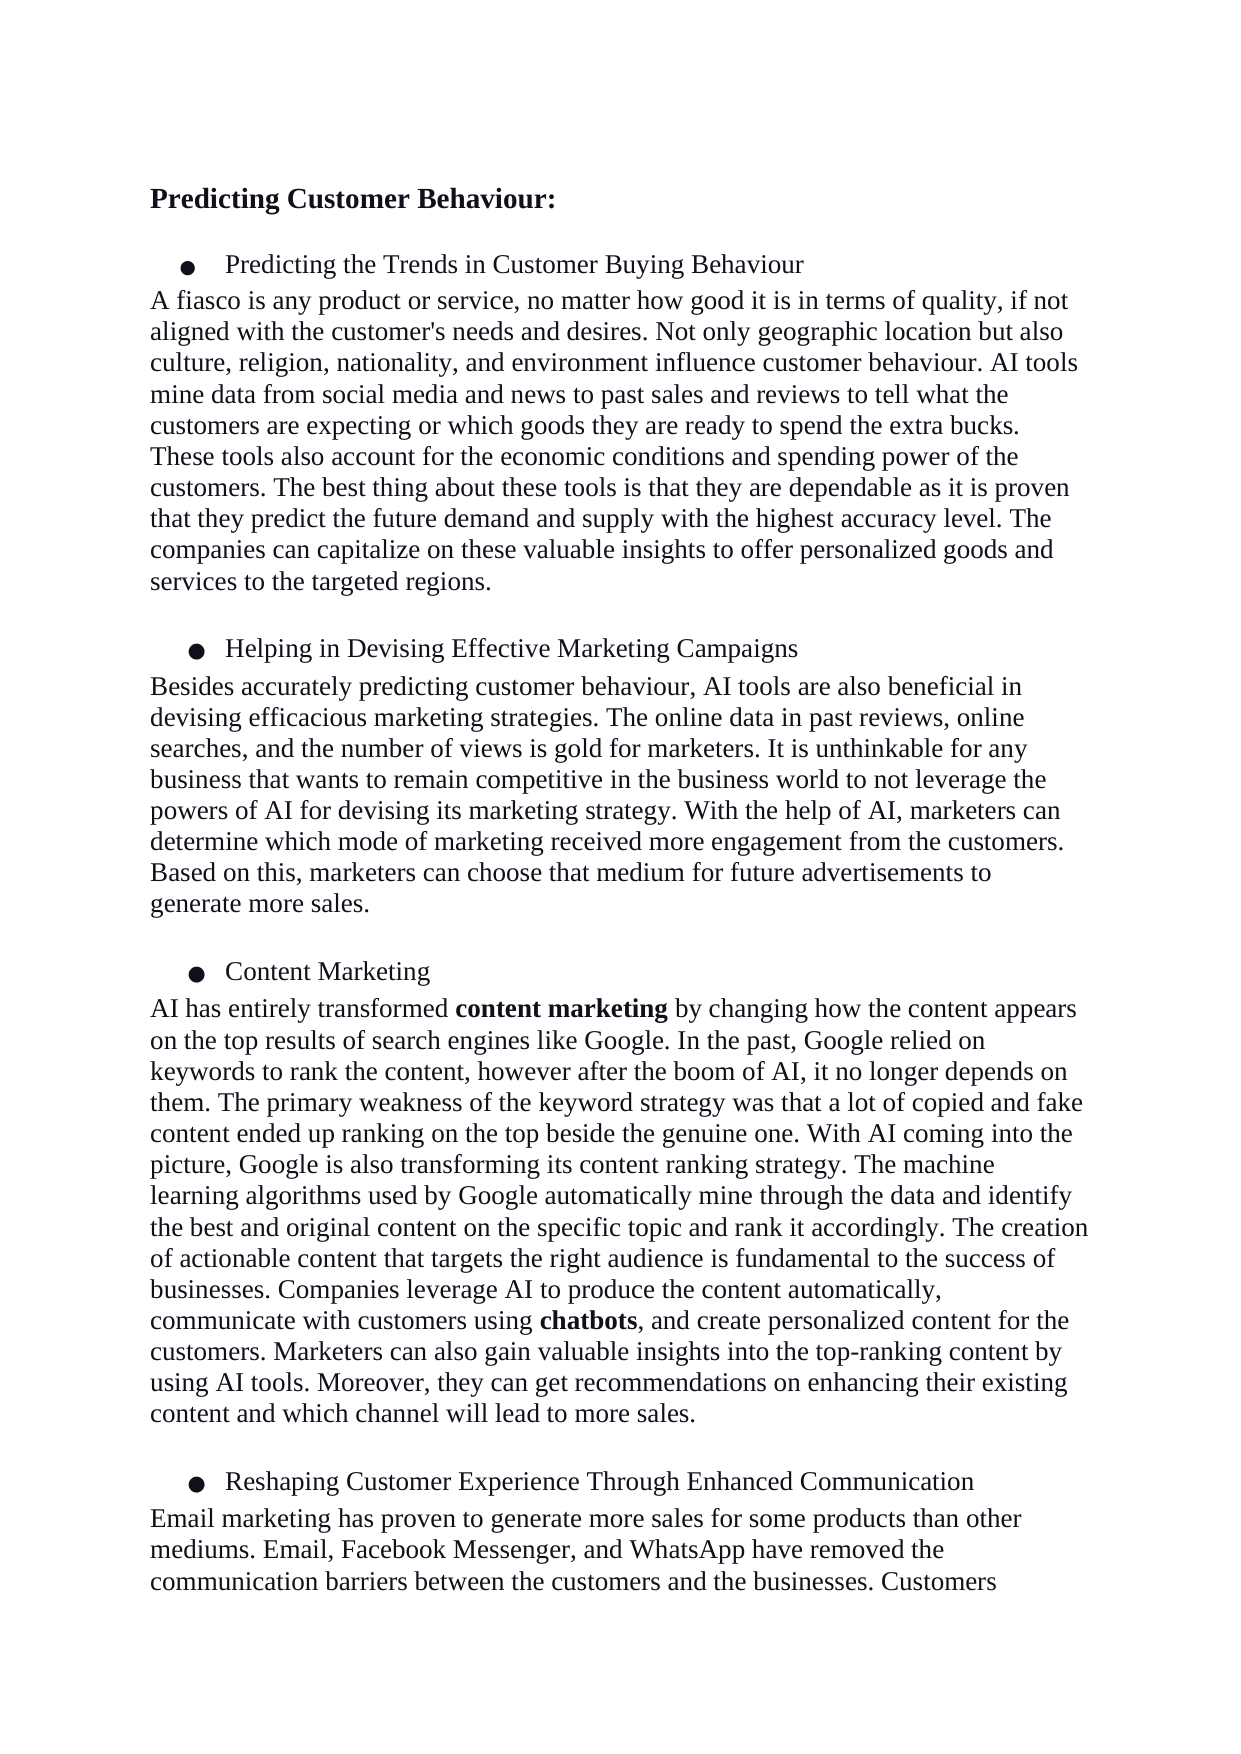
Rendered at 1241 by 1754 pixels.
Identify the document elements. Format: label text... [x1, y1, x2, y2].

text Predicting Customer Behaviour: [150, 181, 1090, 215]
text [150, 1502, 1090, 1596]
text AI has entirely transformed content marketing by changing how the content appears on the top results of search engines like Google. In the past, Google relied on keywords to rank the content, however after the boom of AI, it no longer depends on them. The primary weakness of the keyword strategy was that a lot of copied and fake content ended up ranking on the top beside the genuine one. With AI coming into the picture, Google is also transforming its content ranking strategy. The machine learning algorithms used by Google automatically mine through the data and identify the best and original content on the specific topic and rank it accordingly. The creation of actionable content that targets the right audience is fundamental to the success of businesses. Companies leverage AI to produce the content automatically, communicate with customers using chatbots, and create personalized content for the customers. Marketers can also gain valuable insights into the top-ranking content by using AI tools. Moreover, they can get recommendations on enhancing their existing content and which channel will lead to more sales. [150, 993, 1090, 1429]
text A fiasco is any product or service, no matter how good it is in terms of quality, if not aligned with the customer's needs and desires. Not only geographic location but also culture, religion, nationality, and environment influence customer behaviour. AI tools mine data from social media and news to past sales and reviews to tell what the customers are expecting or which goods they are ready to spend the extra bucks. These tools also account for the economic conditions and spending power of the customers. The best thing about these tools is that they are dependable as it is proven that they predict the future demand and supply with the highest accuracy level. The companies can capitalize on these valuable insights to offer personalized goods and services to the targeted regions. [150, 284, 1090, 596]
list Reshaping Customer Experience Through Enhanced Communication [187, 1460, 1090, 1502]
list Content Marketing [187, 950, 1090, 993]
list Predicting the Trends in Customer Buying Behaviour [187, 246, 1090, 284]
text Besides accurately predicting customer behaviour, AI tools are also beneficial in devising efficacious marketing strategies. The online data in past reviews, online searches, and the number of views is gold for marketers. It is unthinkable for any business that wants to remain competitive in the business world to not leverage the powers of AI for devising its marketing strategy. With the help of AI, marketers can determine which mode of marketing received more engagement from the customers. Based on this, marketers can choose that medium for future advertisements to generate more sales. [150, 669, 1090, 919]
list Helping in Devising Effective Marketing Campaigns [187, 627, 1090, 669]
